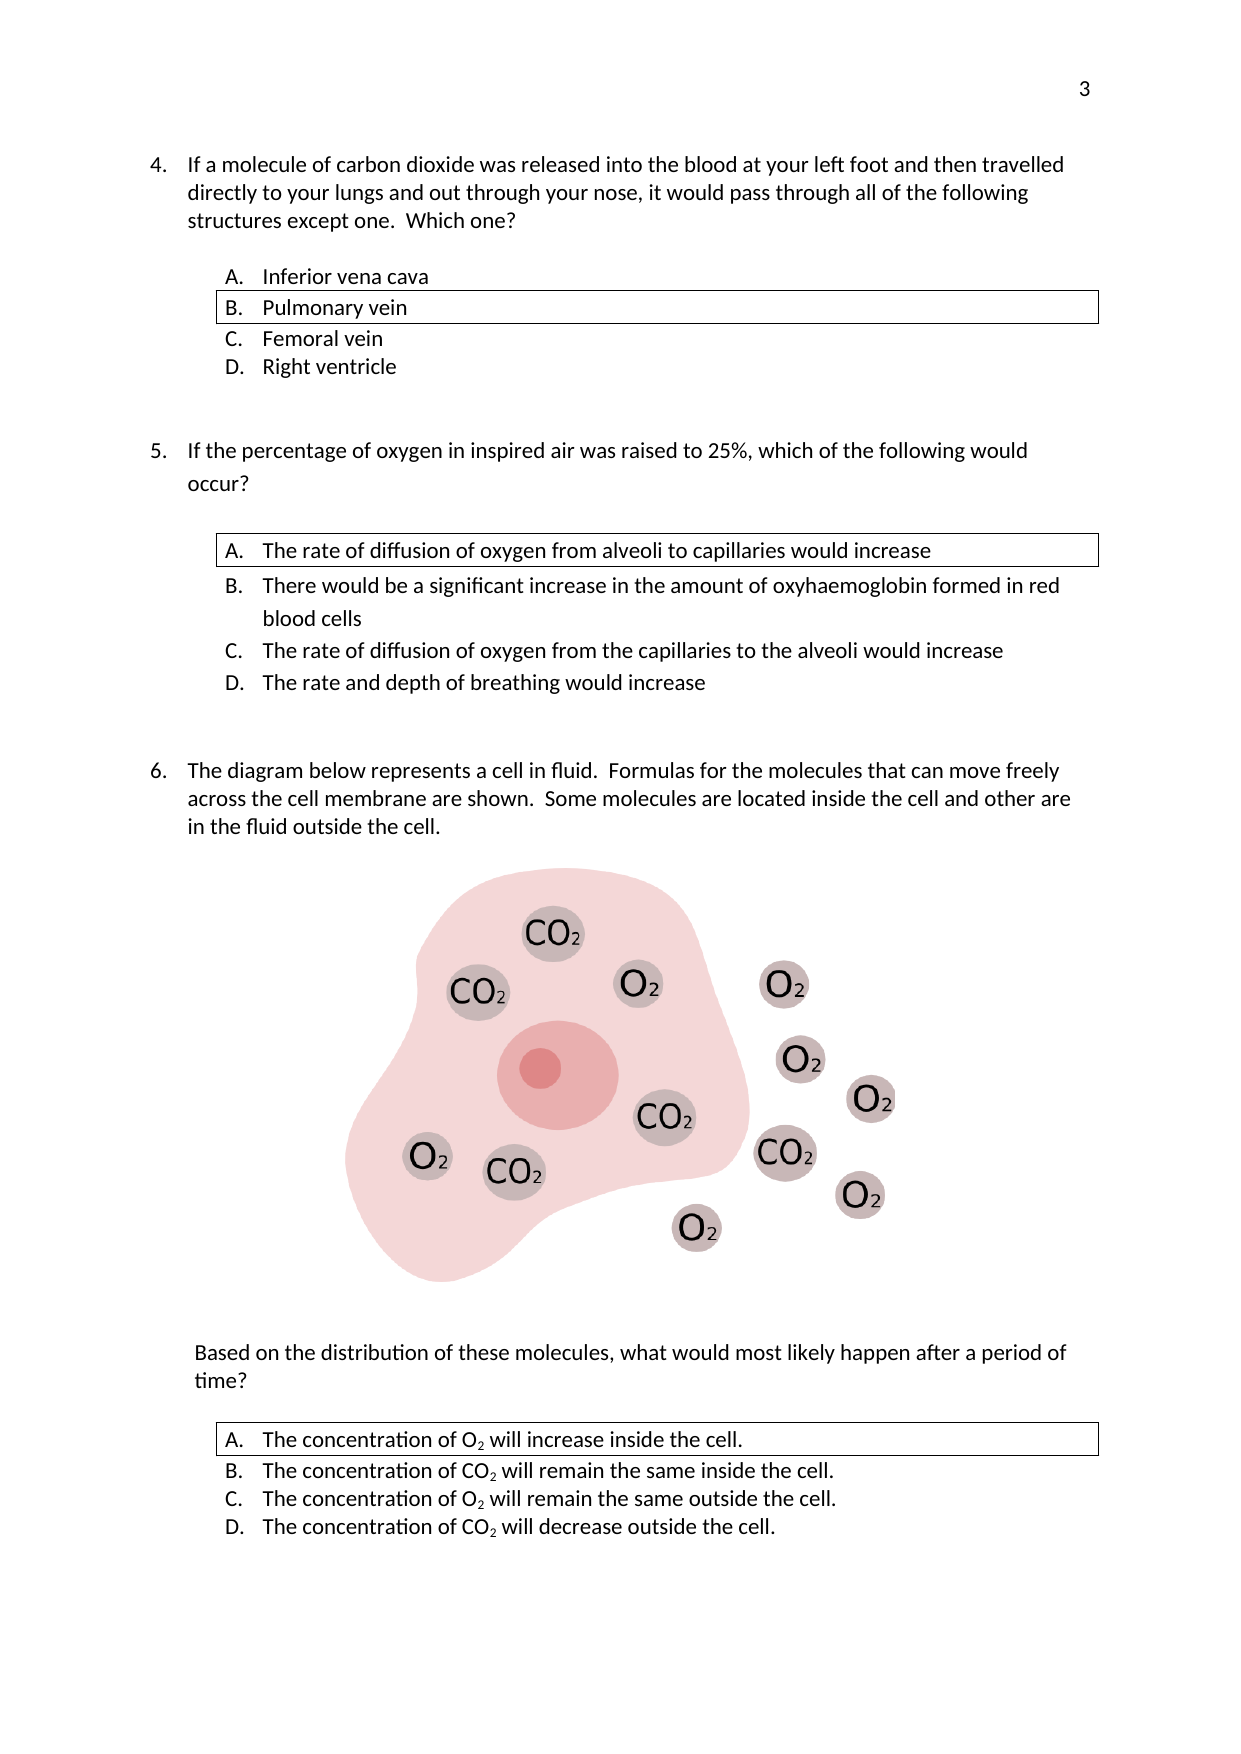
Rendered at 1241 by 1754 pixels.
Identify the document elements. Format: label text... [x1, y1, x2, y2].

list Pulmonary vein [217, 291, 1098, 323]
list The concentration of O2 will increase inside the cell. [217, 1423, 1098, 1455]
list The concentration of O2 will remain the same outside the cell. [225, 1484, 1090, 1512]
list The rate of diffusion of oxygen from alveoli to capillaries would increase [217, 534, 1098, 566]
list The rate of diffusion of oxygen from the capillaries to the alveoli would increase [225, 636, 1090, 664]
list There would be a significant increase in the amount of oxyhaemoglobin formed in red blood cells [225, 571, 1090, 632]
list If a molecule of carbon dioxide was released into the blood at your left foot and then travelled directly to your lungs and out through your nose, it would pass through all of the following structures except one. Which one? [150, 150, 1090, 234]
list The diagram below represents a cell in fluid. Formulas for the molecules that can move freely across the cell membrane are shown. Some molecules are located inside the cell and other are in the fluid outside the cell. [150, 756, 1090, 840]
picture [345, 868, 895, 1282]
list Right ventricle [225, 352, 1090, 380]
list The concentration of CO2 will decrease outside the cell. [225, 1512, 1090, 1541]
list Femoral vein [225, 324, 1090, 352]
list The concentration of CO2 will remain the same inside the cell. [225, 1456, 1090, 1484]
list Inferior vena cava [225, 262, 1090, 290]
list If the percentage of oxygen in inspired air was raised to 25%, which of the following would occur? [150, 436, 1090, 497]
list The rate and depth of breathing would increase [225, 668, 1090, 696]
text Based on the distribution of these molecules, what would most likely happen after a period of time? [194, 1338, 1090, 1394]
